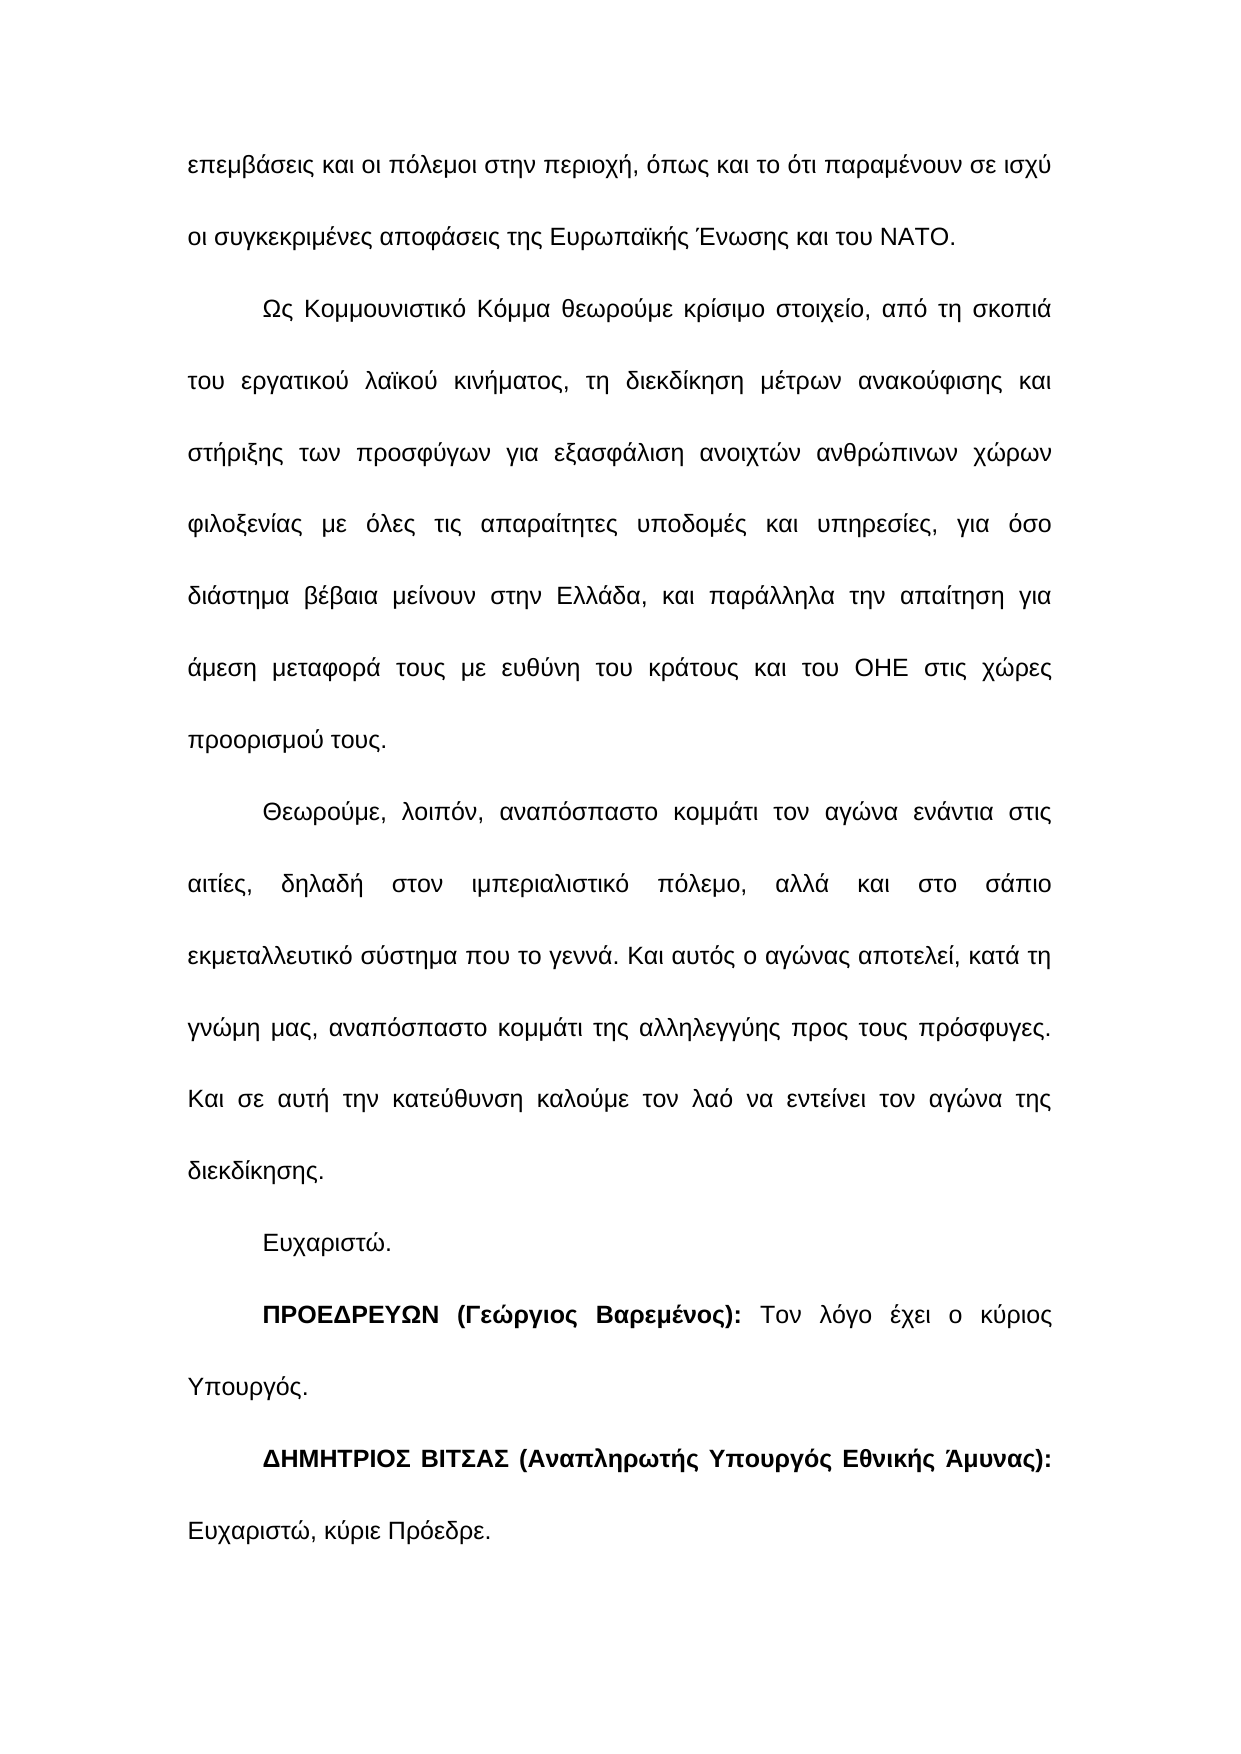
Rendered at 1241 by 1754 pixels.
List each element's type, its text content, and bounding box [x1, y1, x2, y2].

text ΔΗΜΗΤΡΙΟΣ ΒΙΤΣΑΣ (Αναπληρωτής Υπουργός Εθνικής Άμυνας): Ευχαριστώ, κύριε Πρόεδρε. [187, 1444, 1053, 1544]
text Ως Κομμουνιστικό Κόμμα θεωρούμε κρίσιμο στοιχείο, από τη σκοπιά του εργατικού λαϊκού κινήματος, τη διεκδίκηση μέτρων ανακούφισης και στήριξης των προσφύγων για εξασφάλιση ανοιχτών ανθρώπινων χώρων φιλοξενίας με όλες τις απαραίτητες υποδομές και υπηρεσίες, για όσο διάστημα βέβαια μείνουν στην Ελλάδα, και παράλληλα την απαίτηση για άμεση μεταφορά τους με ευθύνη του κράτους και του ΟΗΕ στις χώρες προορισμού τους. [187, 294, 1053, 754]
text Θεωρούμε, λοιπόν, αναπόσπαστο κομμάτι τον αγώνα ενάντια στις αιτίες, δηλαδή στον ιμπεριαλιστικό πόλεμο, αλλά και στο σάπιο εκμεταλλευτικό σύστημα που το γεννά. Και αυτός ο αγώνας αποτελεί, κατά τη γνώμη μας, αναπόσπαστο κομμάτι της αλληλεγγύης προς τους πρόσφυγες. Και σε αυτή την κατεύθυνση καλούμε τον λαό να εντείνει τον αγώνα της διεκδίκησης. [187, 797, 1053, 1185]
text ΠΡΟΕΔΡΕΥΩΝ (Γεώργιος Βαρεμένος): Τον λόγο έχει ο κύριος Υπουργός. [187, 1300, 1053, 1401]
text Ευχαριστώ. [187, 1228, 1053, 1257]
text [187, 150, 1053, 251]
